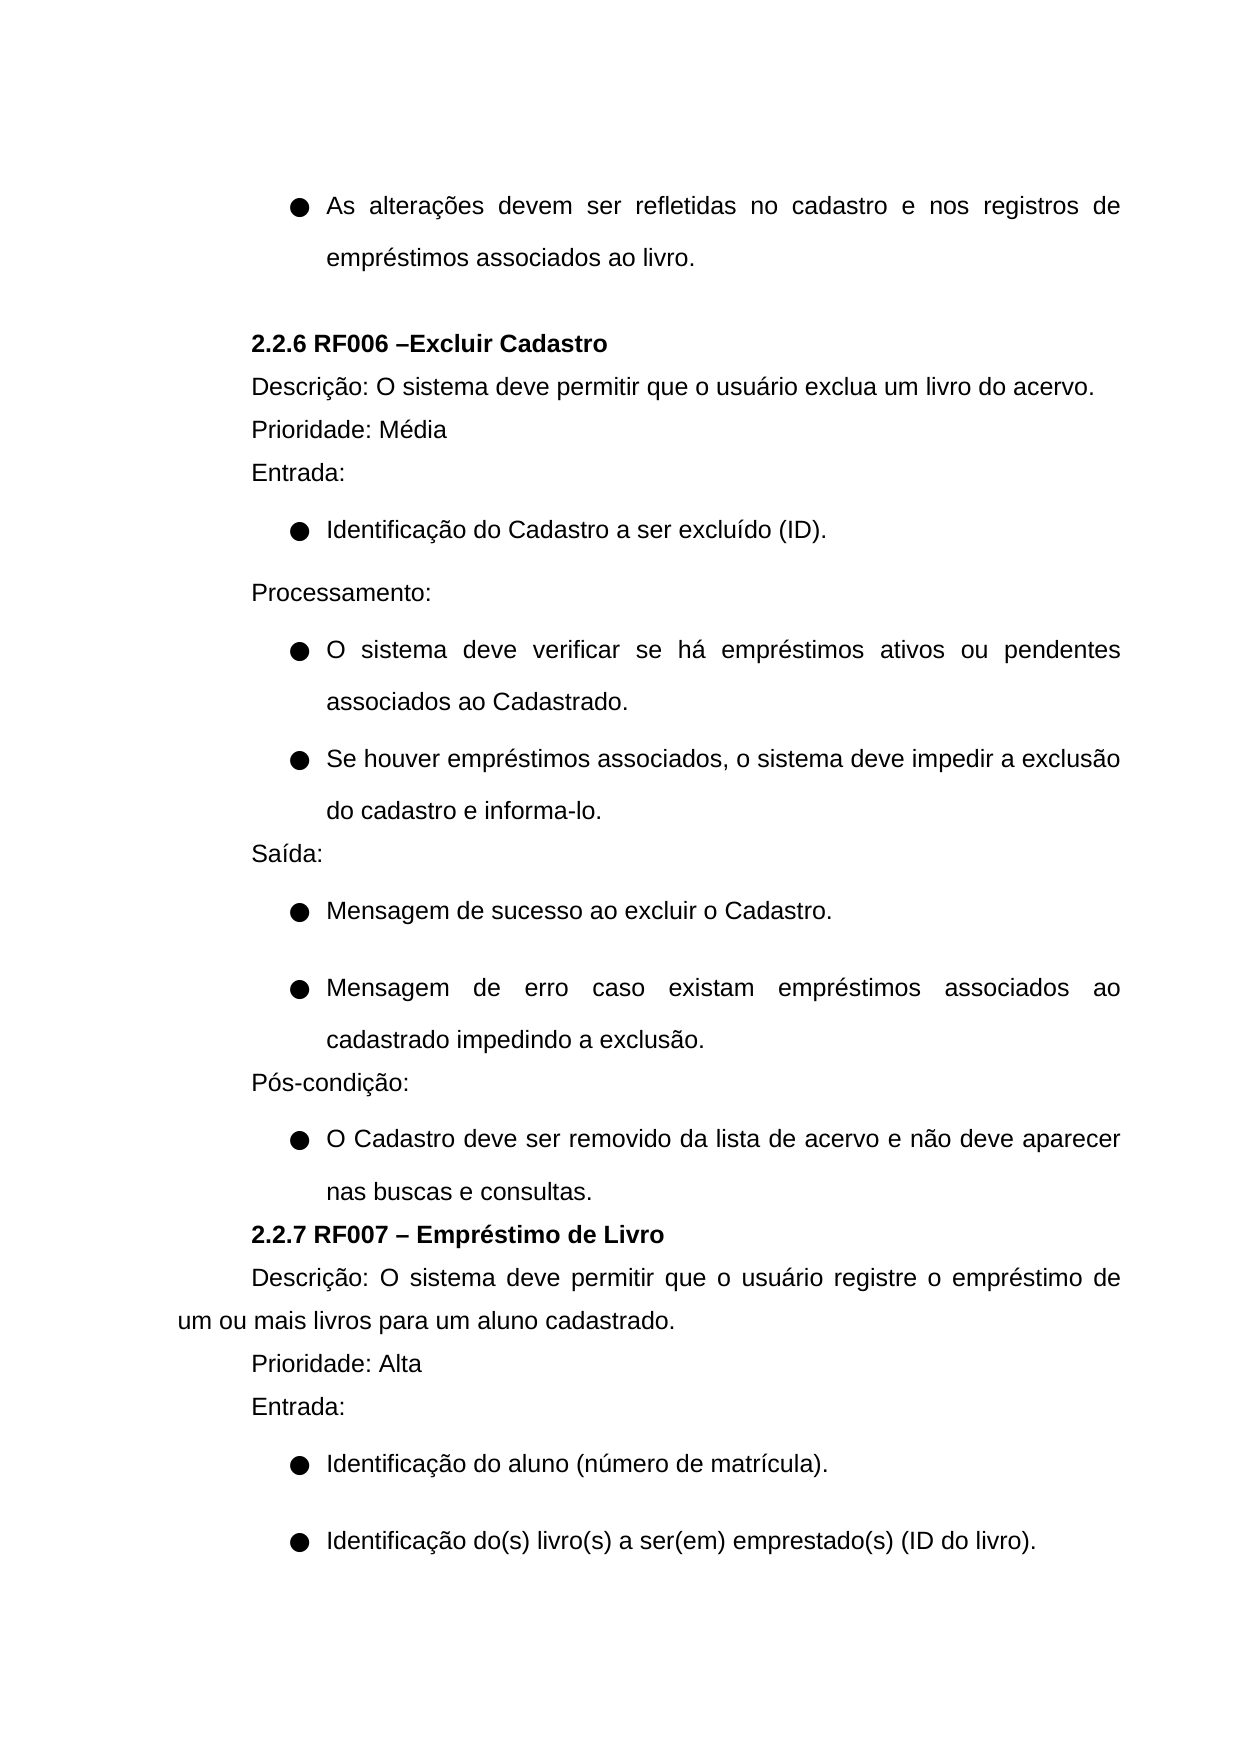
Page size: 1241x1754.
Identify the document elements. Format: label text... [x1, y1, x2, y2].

text Descrição: O sistema deve permitir que o usuário exclua um livro do acervo. [177, 372, 1122, 401]
text Prioridade: Alta [177, 1349, 1122, 1378]
list Se houver empréstimos associados, o sistema deve impedir a exclusão do cadastro e informa-lo. [288, 730, 1122, 825]
text Entrada: [177, 458, 1122, 487]
text 2.2.6 RF006 –Excluir Cadastro [177, 329, 1122, 358]
text Saída: [177, 839, 1122, 868]
list Mensagem de erro caso existam empréstimos associados ao cadastrado impedindo a exclusão. [288, 959, 1122, 1053]
list As alterações devem ser refletidas no cadastro e nos registros de empréstimos associados ao livro. [288, 177, 1122, 272]
list Identificação do Cadastro a ser excluído (ID). [288, 502, 1122, 553]
text Processamento: [177, 578, 1122, 607]
text Pós-condição: [177, 1068, 1122, 1097]
list O Cadastro deve ser removido da lista de acervo e não deve aparecer nas buscas e consultas. [288, 1111, 1122, 1205]
list Mensagem de sucesso ao excluir o Cadastro. [288, 882, 1122, 933]
text Entrada: [177, 1392, 1122, 1421]
list O sistema deve verificar se há empréstimos ativos ou pendentes associados ao Cadastrado. [288, 622, 1122, 716]
text Descrição: O sistema deve permitir que o usuário registre o empréstimo de um ou mais livros para um aluno cadastrado. [177, 1263, 1122, 1335]
text Prioridade: Média [177, 415, 1122, 444]
text 2.2.7 RF007 – Empréstimo de Livro [177, 1220, 1122, 1248]
list Identificação do aluno (número de matrícula). [288, 1435, 1122, 1487]
list Identificação do(s) livro(s) a ser(em) emprestado(s) (ID do livro). [288, 1512, 1122, 1563]
